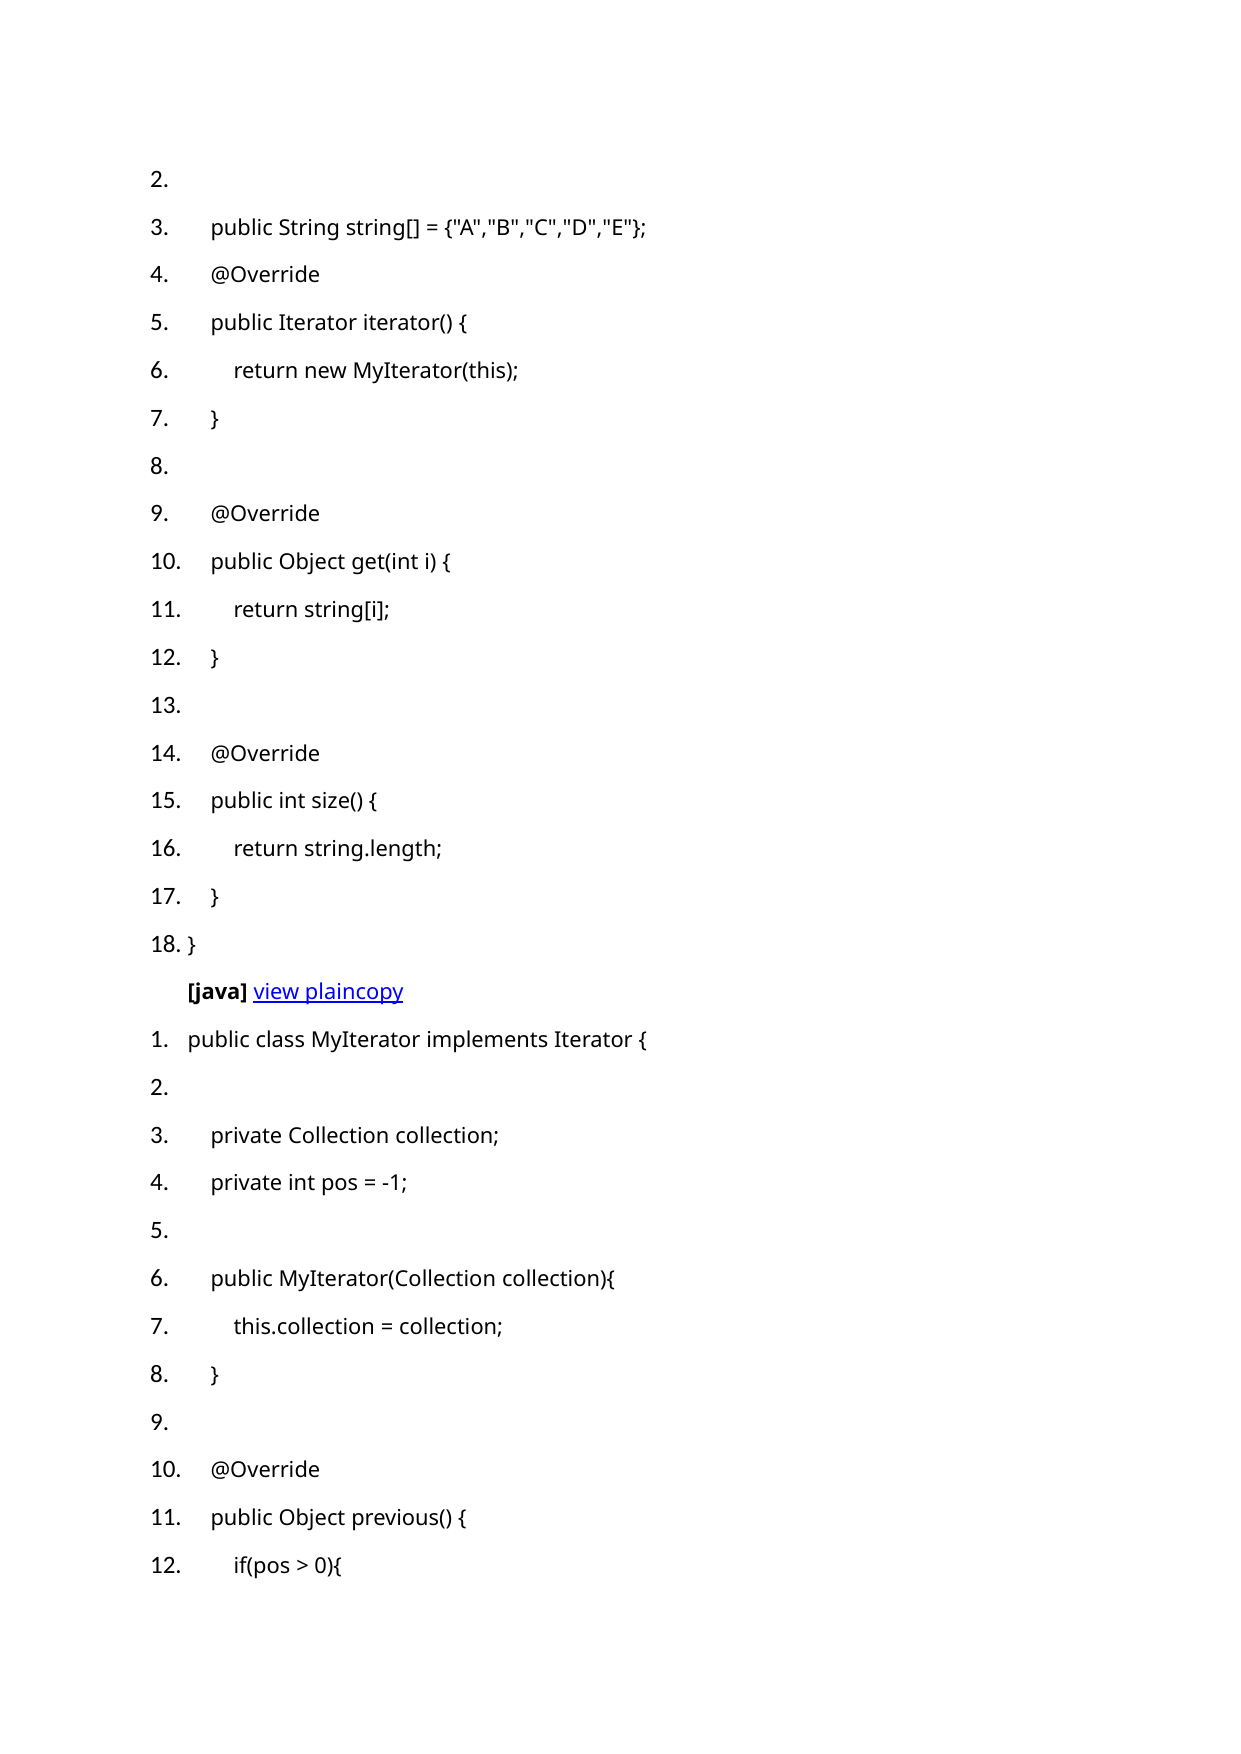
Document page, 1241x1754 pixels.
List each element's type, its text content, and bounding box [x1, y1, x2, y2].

list return string.length; [150, 831, 1053, 864]
list public class MyIterator implements Iterator { [150, 1022, 1053, 1055]
list @Override [150, 736, 1053, 768]
list this.collection = collection; [150, 1309, 1053, 1342]
text [java] view plaincopy [187, 975, 1053, 1007]
list if(pos > 0){ [150, 1548, 1053, 1581]
list public Object get(int i) { [150, 544, 1053, 577]
list @Override [150, 497, 1053, 529]
list } [150, 927, 1053, 959]
list } [150, 1357, 1053, 1389]
list public MyIterator(Collection collection){ [150, 1261, 1053, 1294]
list return string[i]; [150, 592, 1053, 625]
list public Object previous() { [150, 1500, 1053, 1533]
list } [150, 879, 1053, 912]
list public int size() { [150, 783, 1053, 816]
list @Override [150, 1452, 1053, 1485]
list private Collection collection; [150, 1118, 1053, 1150]
list } [150, 401, 1053, 433]
list @Override [150, 258, 1053, 290]
list public String string[] = {"A","B","C","D","E"}; [150, 210, 1053, 242]
list return new MyIterator(this); [150, 353, 1053, 386]
list private int pos = -1; [150, 1166, 1053, 1198]
list public Iterator iterator() { [150, 305, 1053, 338]
list } [150, 640, 1053, 673]
